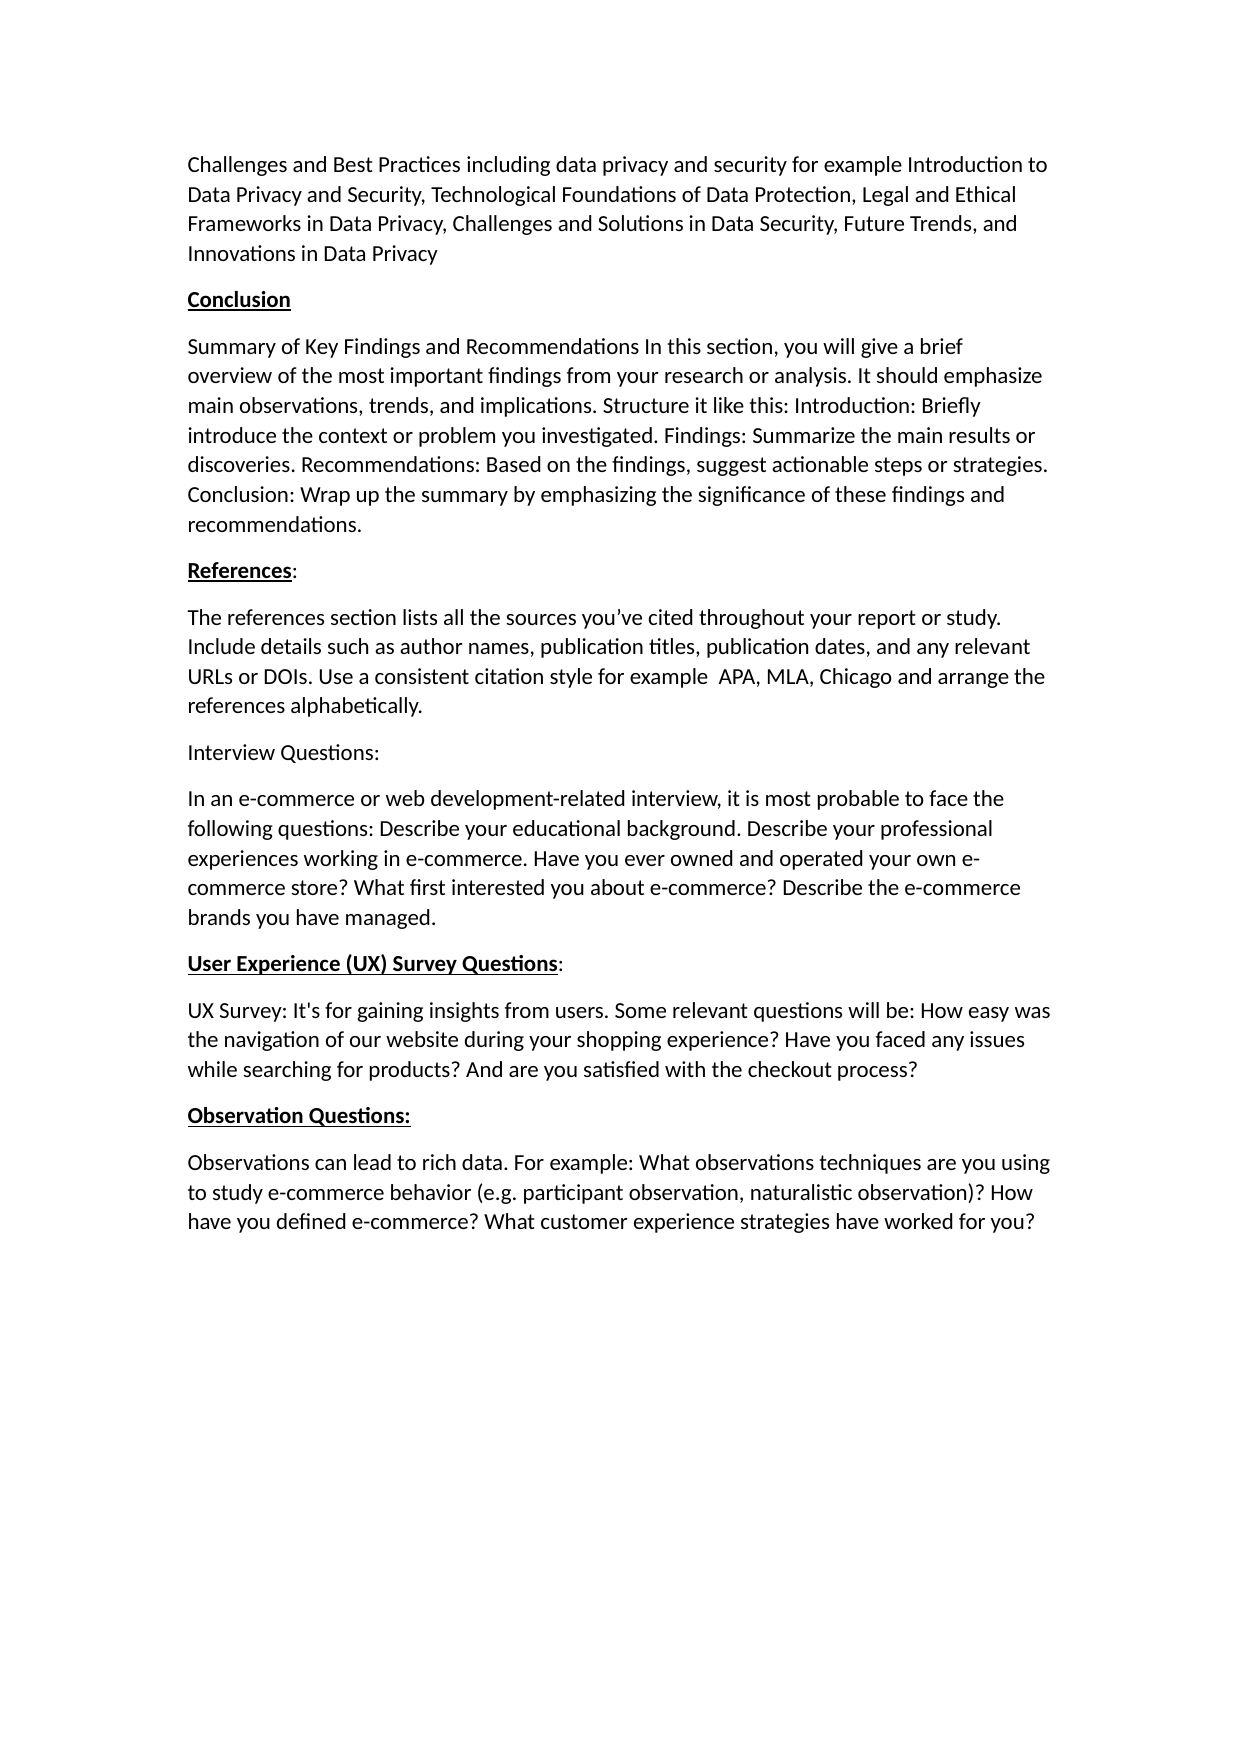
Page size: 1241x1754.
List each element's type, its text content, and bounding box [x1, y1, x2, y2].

text UX Survey: It's for gaining insights from users. Some relevant questions will be: How easy was the navigation of our website during your shopping experience? Have you faced any issues while searching for products? And are you satisfied with the checkout process? [187, 996, 1053, 1083]
text Observation Questions: [187, 1102, 1053, 1129]
text References: [187, 556, 1053, 584]
text Conclusion [187, 285, 1053, 313]
text User Experience (UX) Survey Questions: [187, 949, 1053, 977]
text In an e-commerce or web development-related interview, it is most probable to face the following questions: Describe your educational background. Describe your professional experiences working in e-commerce. Have you ever owned and operated your own e-commerce store? What first interested you about e-commerce? Describe the e-commerce brands you have managed. [187, 784, 1053, 931]
text Summary of Key Findings and Recommendations In this section, you will give a brief overview of the most important findings from your research or analysis. It should emphasize main observations, trends, and implications. Structure it like this: Introduction: Briefly introduce the context or problem you investigated. Findings: Summarize the main results or discoveries. Recommendations: Based on the findings, suggest actionable steps or strategies. Conclusion: Wrap up the summary by emphasizing the significance of these findings and recommendations. [187, 332, 1053, 538]
text Challenges and Best Practices including data privacy and security for example Introduction to Data Privacy and Security, Technological Foundations of Data Protection, Legal and Ethical Frameworks in Data Privacy, Challenges and Solutions in Data Security, Future Trends, and Innovations in Data Privacy [187, 150, 1053, 267]
text The references section lists all the sources you’ve cited throughout your report or study. Include details such as author names, publication titles, publication dates, and any relevant URLs or DOIs. Use a consistent citation style for example APA, MLA, Chicago and arrange the references alphabetically. [187, 603, 1053, 720]
text Observations can lead to rich data. For example: What observations techniques are you using to study e-commerce behavior (e.g. participant observation, naturalistic observation)? How have you defined e-commerce? What customer experience strategies have worked for you? [187, 1148, 1053, 1235]
text Interview Questions: [187, 738, 1053, 766]
